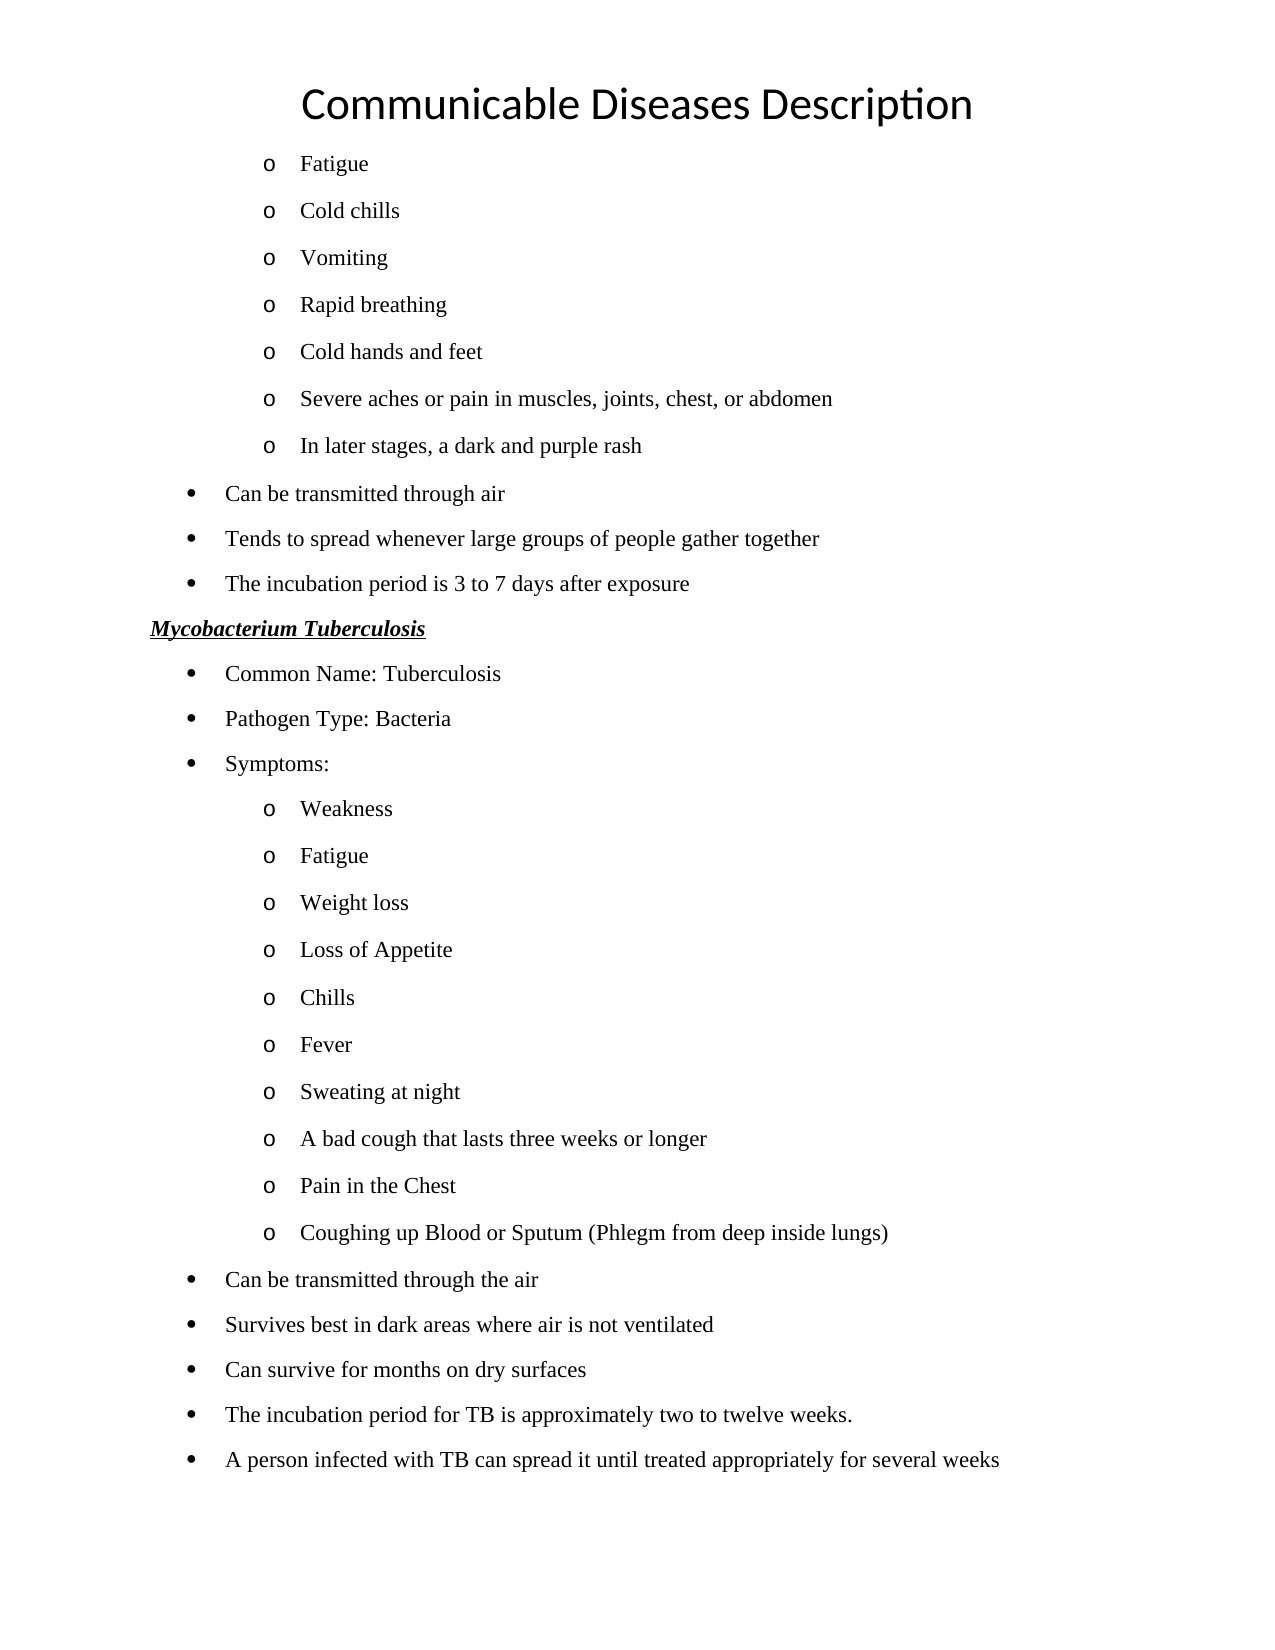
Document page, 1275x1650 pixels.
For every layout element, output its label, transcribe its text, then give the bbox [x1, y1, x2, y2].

list Pathogen Type: Bacteria [187, 705, 1125, 731]
list Coughing up Blood or Sputum (Phlegm from deep inside lungs) [262, 1219, 1125, 1247]
list The incubation period for TB is approximately two to twelve weeks. [187, 1401, 1125, 1428]
list Weight loss [262, 889, 1125, 918]
list Vomiting [262, 244, 1125, 272]
list Tends to spread whenever large groups of people gather together [187, 525, 1125, 551]
list Weakness [262, 795, 1125, 823]
list The incubation period is 3 to 7 days after exposure [187, 570, 1125, 596]
list Rapid breathing [262, 291, 1125, 319]
list A person infected with TB can spread it until treated appropriately for several weeks [187, 1447, 1125, 1473]
list Sweating at night [262, 1078, 1125, 1106]
list Fever [262, 1031, 1125, 1059]
list Chills [262, 984, 1125, 1012]
list Can be transmitted through the air [187, 1266, 1125, 1292]
list Severe aches or pain in muscles, joints, chest, or abdomen [262, 385, 1125, 414]
list Fatigue [262, 842, 1125, 871]
list Cold chills [262, 197, 1125, 225]
list Pain in the Chest [262, 1172, 1125, 1200]
list Loss of Appetite [262, 937, 1125, 965]
list In later stages, a dark and purple rash [262, 432, 1125, 461]
text Mycobacterium Tuberculosis [150, 615, 1125, 641]
list Survives best in dark areas where air is not ventilated [187, 1311, 1125, 1338]
list Symptoms: [187, 750, 1125, 777]
list Fatigue [262, 150, 1125, 178]
list Can survive for months on dry surfaces [187, 1356, 1125, 1383]
list Can be transmitted through air [187, 479, 1125, 506]
list Cold hands and feet [262, 338, 1125, 367]
list Common Name: Tuberculosis [187, 660, 1125, 686]
list A bad cough that lasts three weeks or longer [262, 1125, 1125, 1153]
